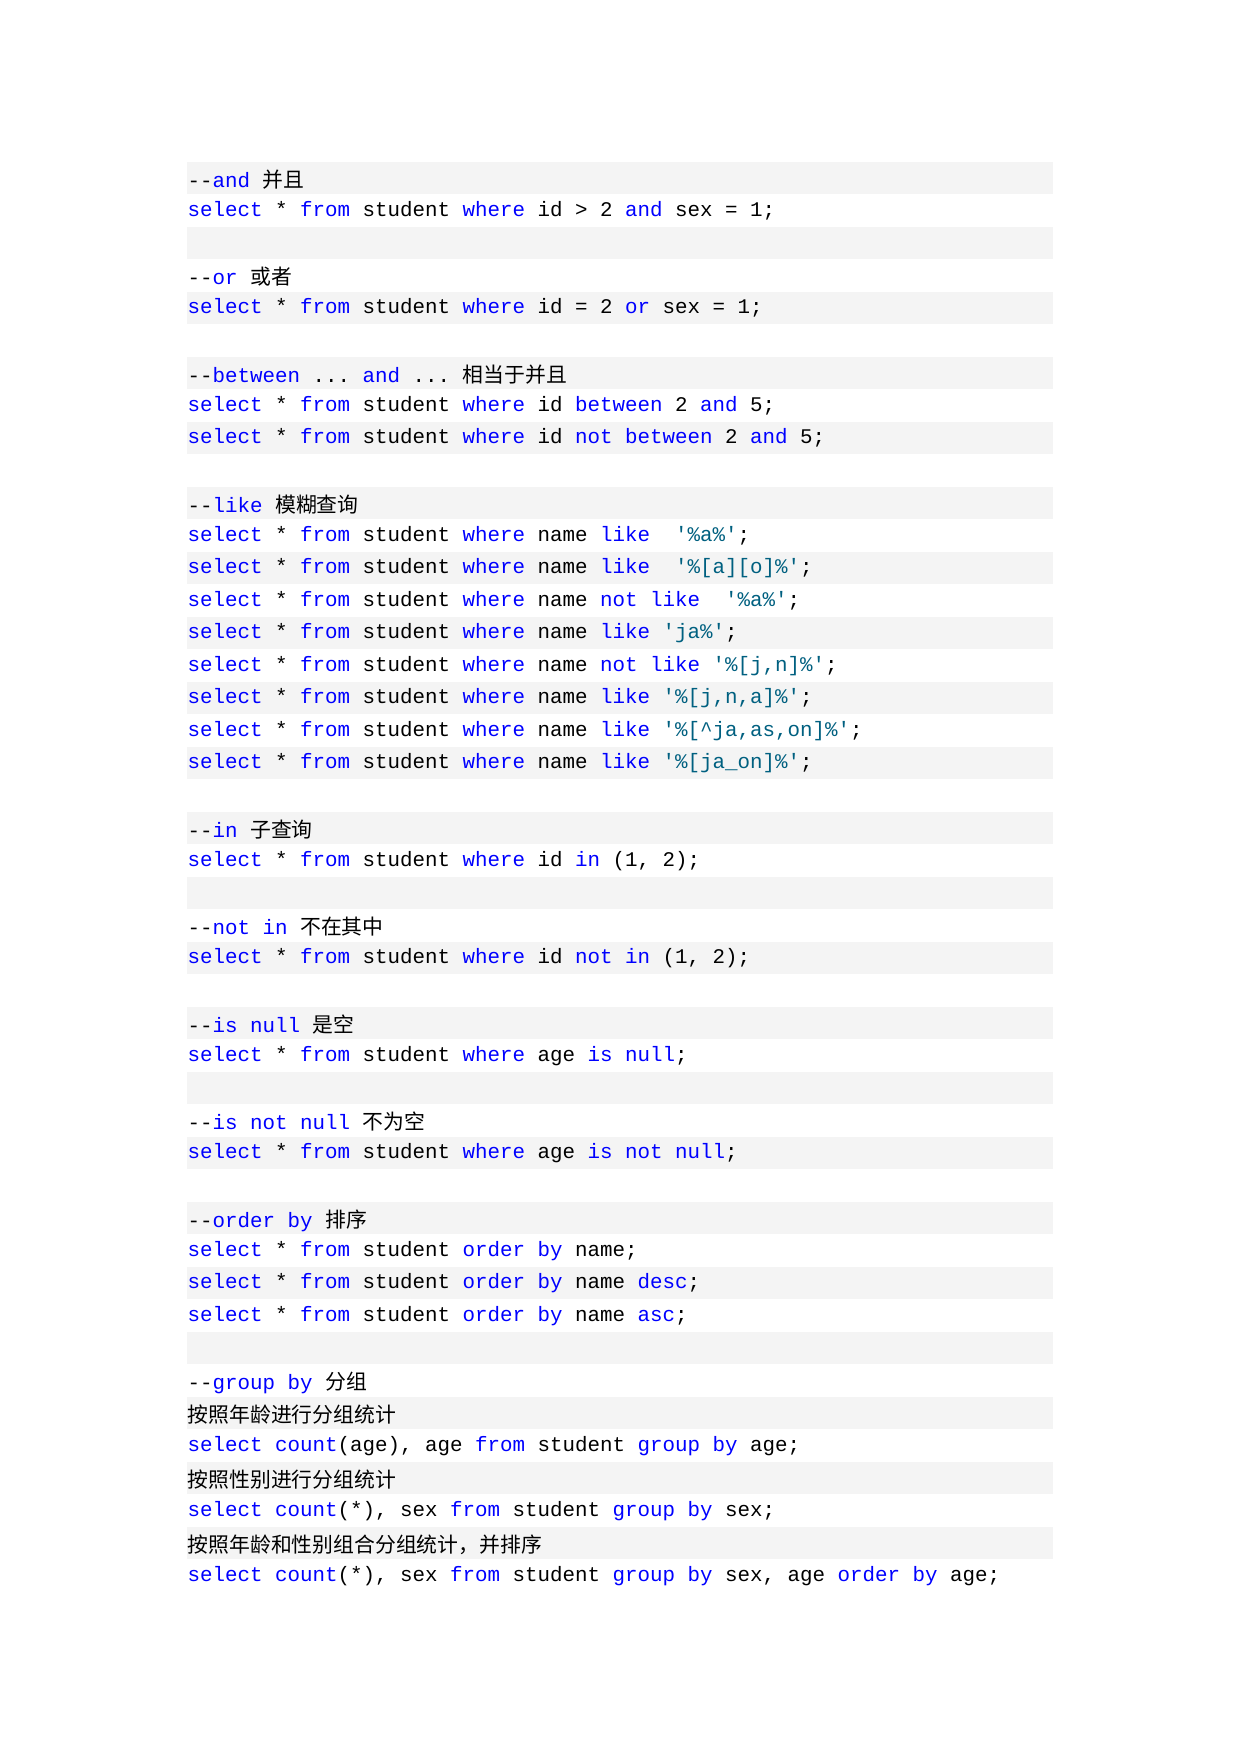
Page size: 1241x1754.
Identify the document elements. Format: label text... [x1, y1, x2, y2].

text 按照性别进行分组统计 [187, 1462, 1053, 1494]
text --is not null 不为空 [187, 1104, 1053, 1137]
text --and 并且 [187, 162, 1053, 194]
text select * from student order by name asc; [187, 1299, 1053, 1332]
text select * from student where id in (1, 2); [187, 844, 1053, 877]
text select * from student where id not between 2 and 5; [187, 422, 1053, 454]
text select count(*), sex from student group by sex, age order by age; [187, 1559, 1053, 1592]
text select * from student where name like '%[j,n,a]%'; [187, 682, 1053, 714]
text select * from student where name like '%a%'; [187, 519, 1053, 552]
text select count(age), age from student group by age; [187, 1429, 1053, 1462]
text select * from student where age is not null; [187, 1137, 1053, 1169]
text select * from student where name like '%[^ja,as,on]%'; [187, 714, 1053, 747]
text 按照年龄进行分组统计 [187, 1397, 1053, 1429]
text --between ... and ... 相当于并且 [187, 357, 1053, 389]
text --or 或者 [187, 259, 1053, 292]
text select * from student where name like '%[a][o]%'; [187, 552, 1053, 584]
text select * from student where age is null; [187, 1039, 1053, 1072]
text select * from student where name not like '%a%'; [187, 584, 1053, 617]
text select count(*), sex from student group by sex; [187, 1494, 1053, 1527]
text select * from student where name like '%[ja_on]%'; [187, 747, 1053, 779]
text 按照年龄和性别组合分组统计，并排序 [187, 1527, 1053, 1559]
text select * from student order by name desc; [187, 1267, 1053, 1299]
text select * from student where id > 2 and sex = 1; [187, 194, 1053, 227]
text select * from student where name like 'ja%'; [187, 617, 1053, 649]
text --like 模糊查询 [187, 487, 1053, 519]
text --group by 分组 [187, 1364, 1053, 1397]
text --order by 排序 [187, 1202, 1053, 1234]
text --in 子查询 [187, 812, 1053, 844]
text select * from student where id = 2 or sex = 1; [187, 292, 1053, 324]
text select * from student where id between 2 and 5; [187, 389, 1053, 422]
text --is null 是空 [187, 1007, 1053, 1039]
text select * from student where id not in (1, 2); [187, 942, 1053, 974]
text select * from student where name not like '%[j,n]%'; [187, 649, 1053, 682]
text select * from student order by name; [187, 1234, 1053, 1267]
text --not in 不在其中 [187, 909, 1053, 942]
